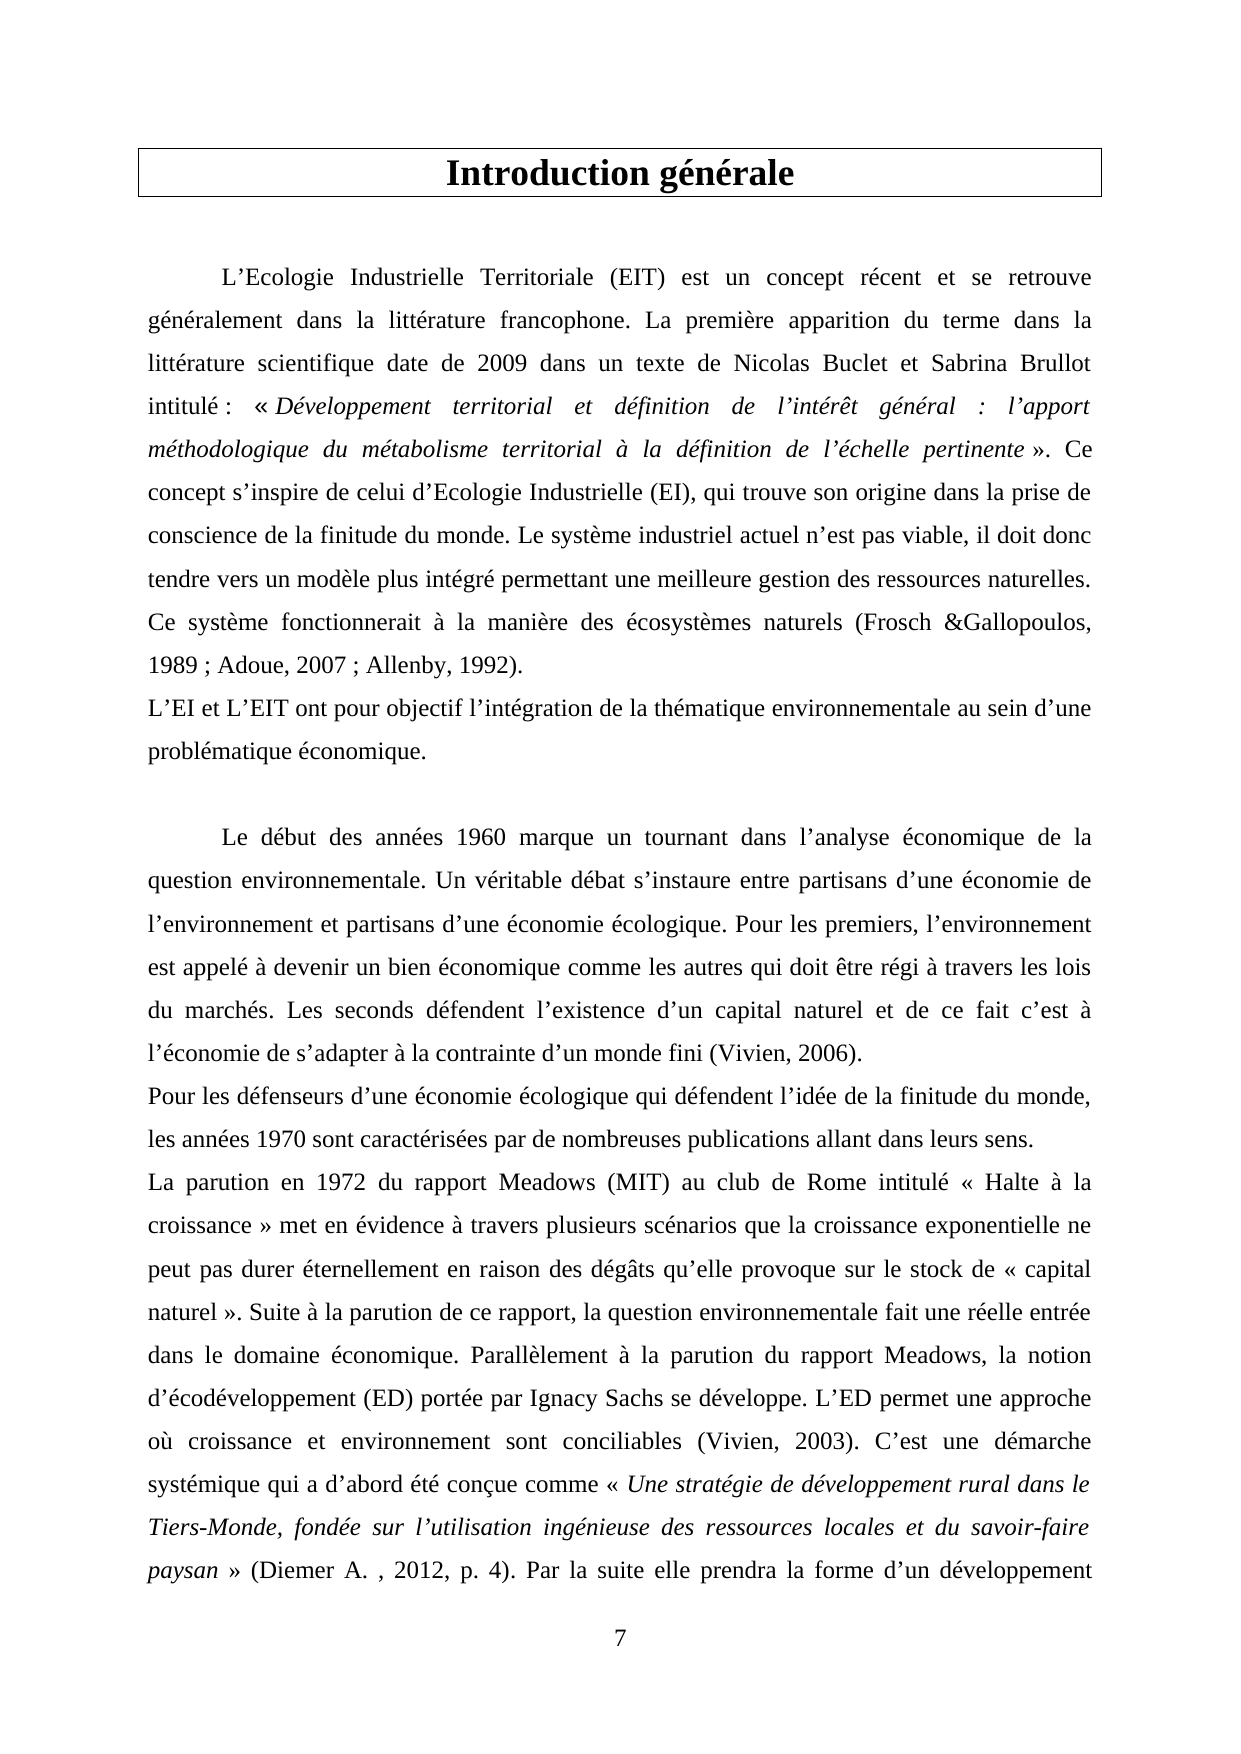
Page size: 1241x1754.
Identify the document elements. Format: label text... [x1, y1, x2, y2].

text Le début des années 1960 marque un tournant dans l’analyse économique de la question environnementale. Un véritable débat s’instaure entre partisans d’une économie de l’environnement et partisans d’une économie écologique. Pour les premiers, l’environnement est appelé à devenir un bien économique comme les autres qui doit être régi à travers les lois du marchés. Les seconds défendent l’existence d’un capital naturel et de ce fait c’est à l’économie de s’adapter à la contrainte d’un monde fini . [148, 822, 1093, 1067]
text Pour les défenseurs d’une économie écologique qui défendent l’idée de la finitude du monde, les années 1970 sont caractérisées par de nombreuses publications allant dans leurs sens. [148, 1081, 1093, 1153]
text L’EI et L’EIT ont pour objectif l’intégration de la thématique environnementale au sein d’une problématique économique. [148, 693, 1093, 765]
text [148, 1167, 1093, 1584]
text L’Ecologie Industrielle Territoriale (EIT) est un concept récent et se retrouve généralement dans la littérature francophone. La première apparition du terme dans la littérature scientifique date de 2009 dans un texte de Nicolas Buclet et Sabrina Brullot intitulé : « Développement territorial et définition de l’intérêt général : l’apport méthodologique du métabolisme territorial à la définition de l’échelle pertinente ». Ce concept s’inspire de celui d’Ecologie Industrielle (EI), qui trouve son origine dans la prise de conscience de la finitude du monde. Le système industriel actuel n’est pas viable, il doit donc tendre vers un modèle plus intégré permettant une meilleure gestion des ressources naturelles. Ce système fonctionnerait à la manière des écosystèmes naturels (Frosch &Gallopoulos, 1989 ; Adoue, 2007 ; Allenby, 1992). [148, 262, 1093, 679]
subtitle Introduction générale [139, 149, 1101, 196]
